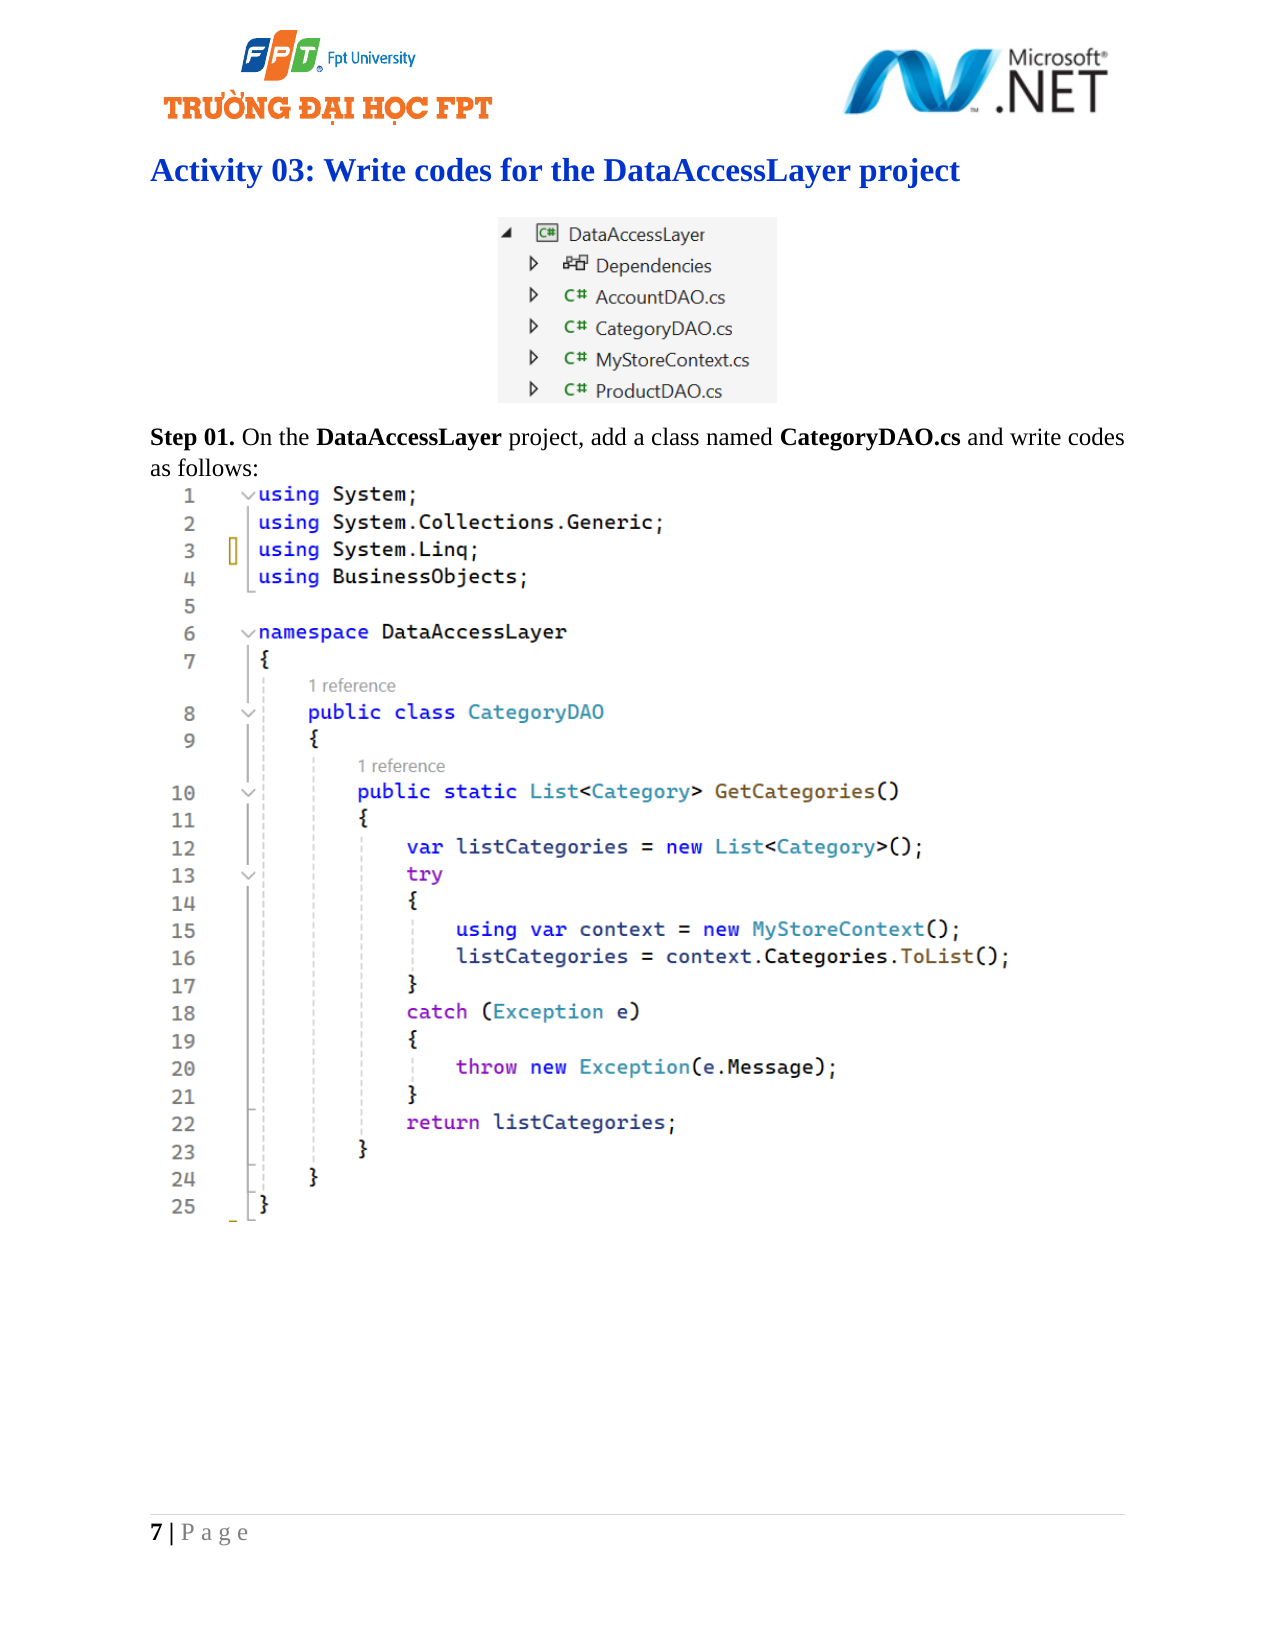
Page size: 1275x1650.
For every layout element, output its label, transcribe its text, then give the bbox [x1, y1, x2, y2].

picture [840, 23, 1118, 126]
picture [156, 483, 1064, 1222]
subtitle Activity 03: Write codes for the DataAccessLayer project [150, 150, 1125, 188]
subtitle Step 01. On the DataAccessLayer project, add a class named CategoryDAO.cs and write codes as follows: [150, 422, 1125, 482]
picture [497, 217, 778, 403]
